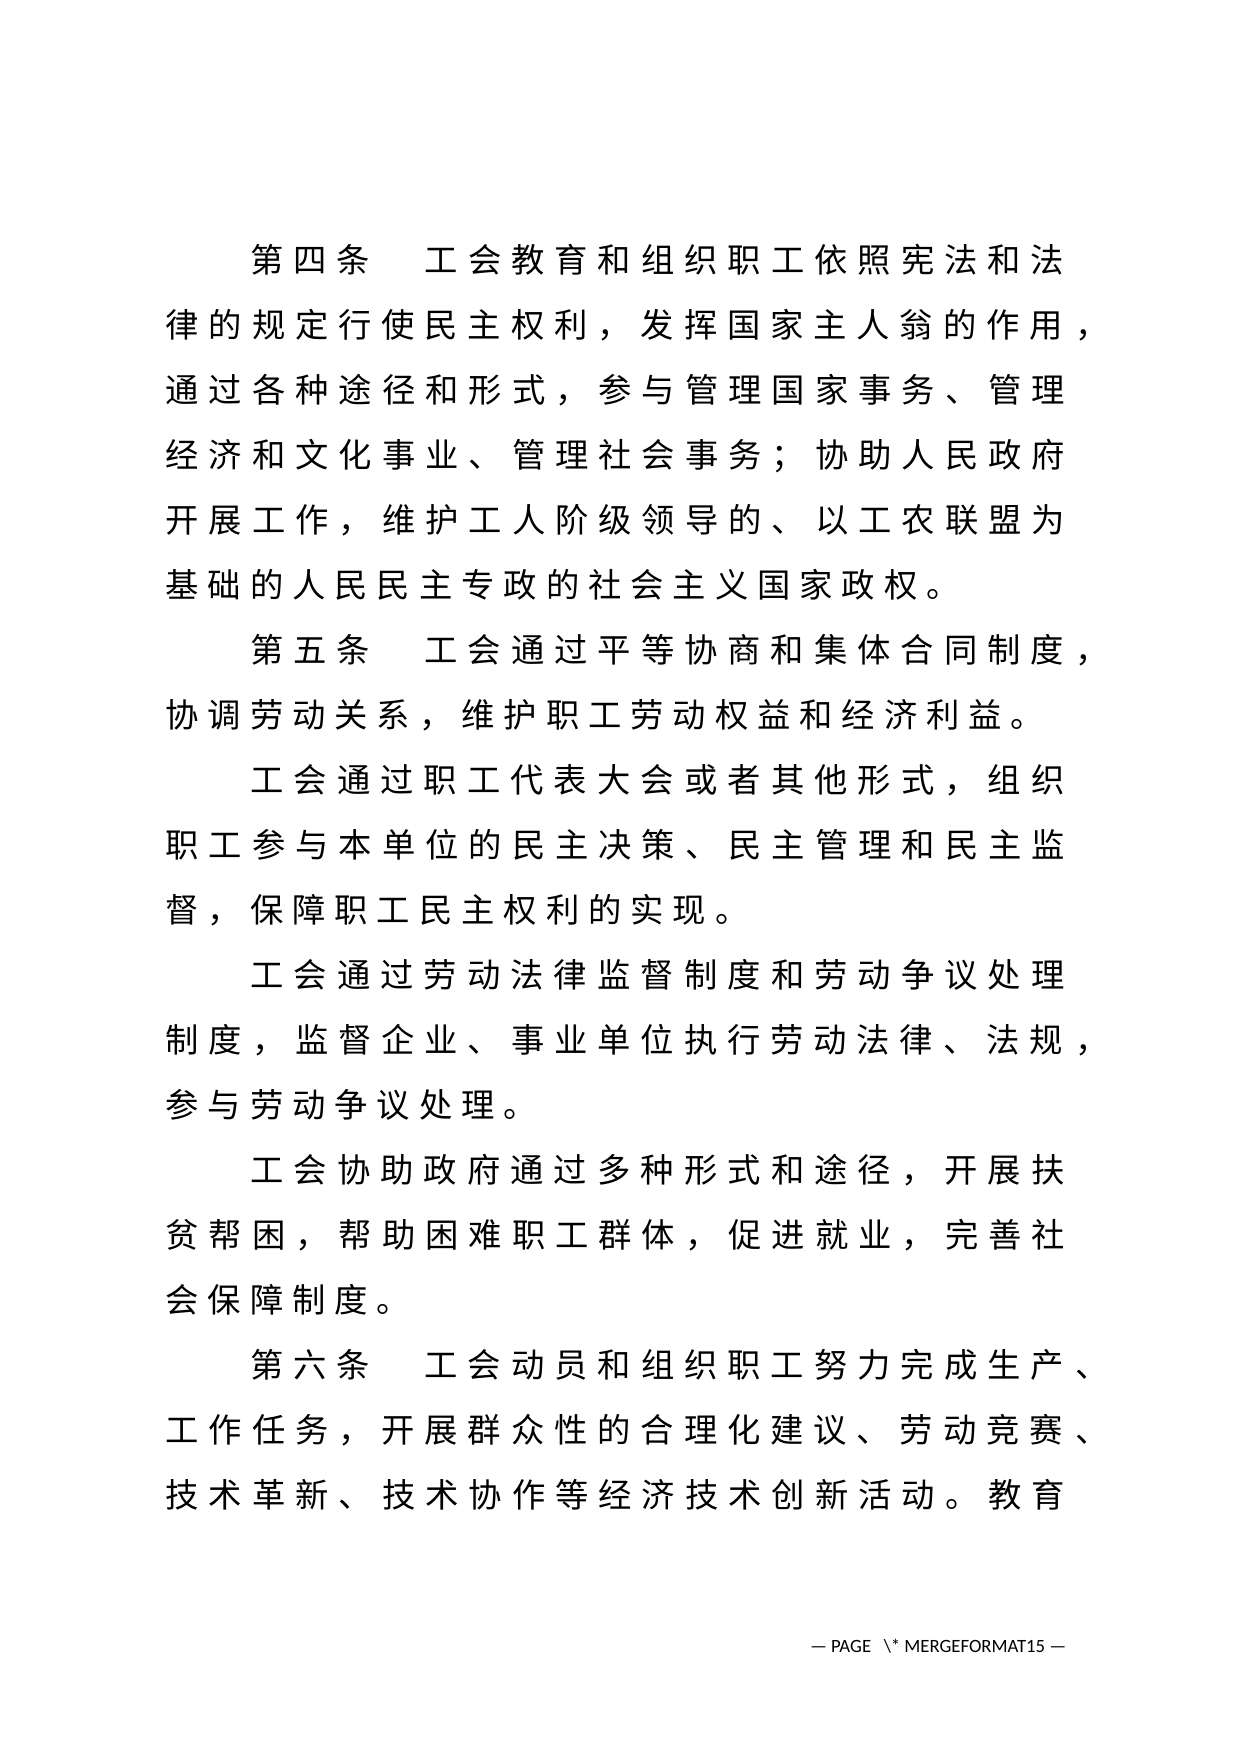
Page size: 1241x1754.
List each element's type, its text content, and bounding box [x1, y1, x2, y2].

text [165, 1331, 1075, 1526]
text 工会通过职工代表大会或者其他形式，组织职工参与本单位的民主决策、民主管理和民主监督，保障职工民主权利的实现。 [165, 746, 1075, 941]
text 第四条 工会教育和组织职工依照宪法和法律的规定行使民主权利，发挥国家主人翁的作用，通过各种途径和形式，参与管理国家事务、管理经济和文化事业、管理社会事务；协助人民政府开展工作，维护工人阶级领导的、以工农联盟为基础的人民民主专政的社会主义国家政权。 [165, 226, 1075, 616]
text 工会通过劳动法律监督制度和劳动争议处理制度，监督企业、事业单位执行劳动法律、法规，参与劳动争议处理。 [165, 941, 1075, 1136]
text 工会协助政府通过多种形式和途径，开展扶贫帮困，帮助困难职工群体，促进就业，完善社会保障制度。 [165, 1136, 1075, 1331]
text 第五条 工会通过平等协商和集体合同制度，协调劳动关系，维护职工劳动权益和经济利益。 [165, 616, 1075, 746]
